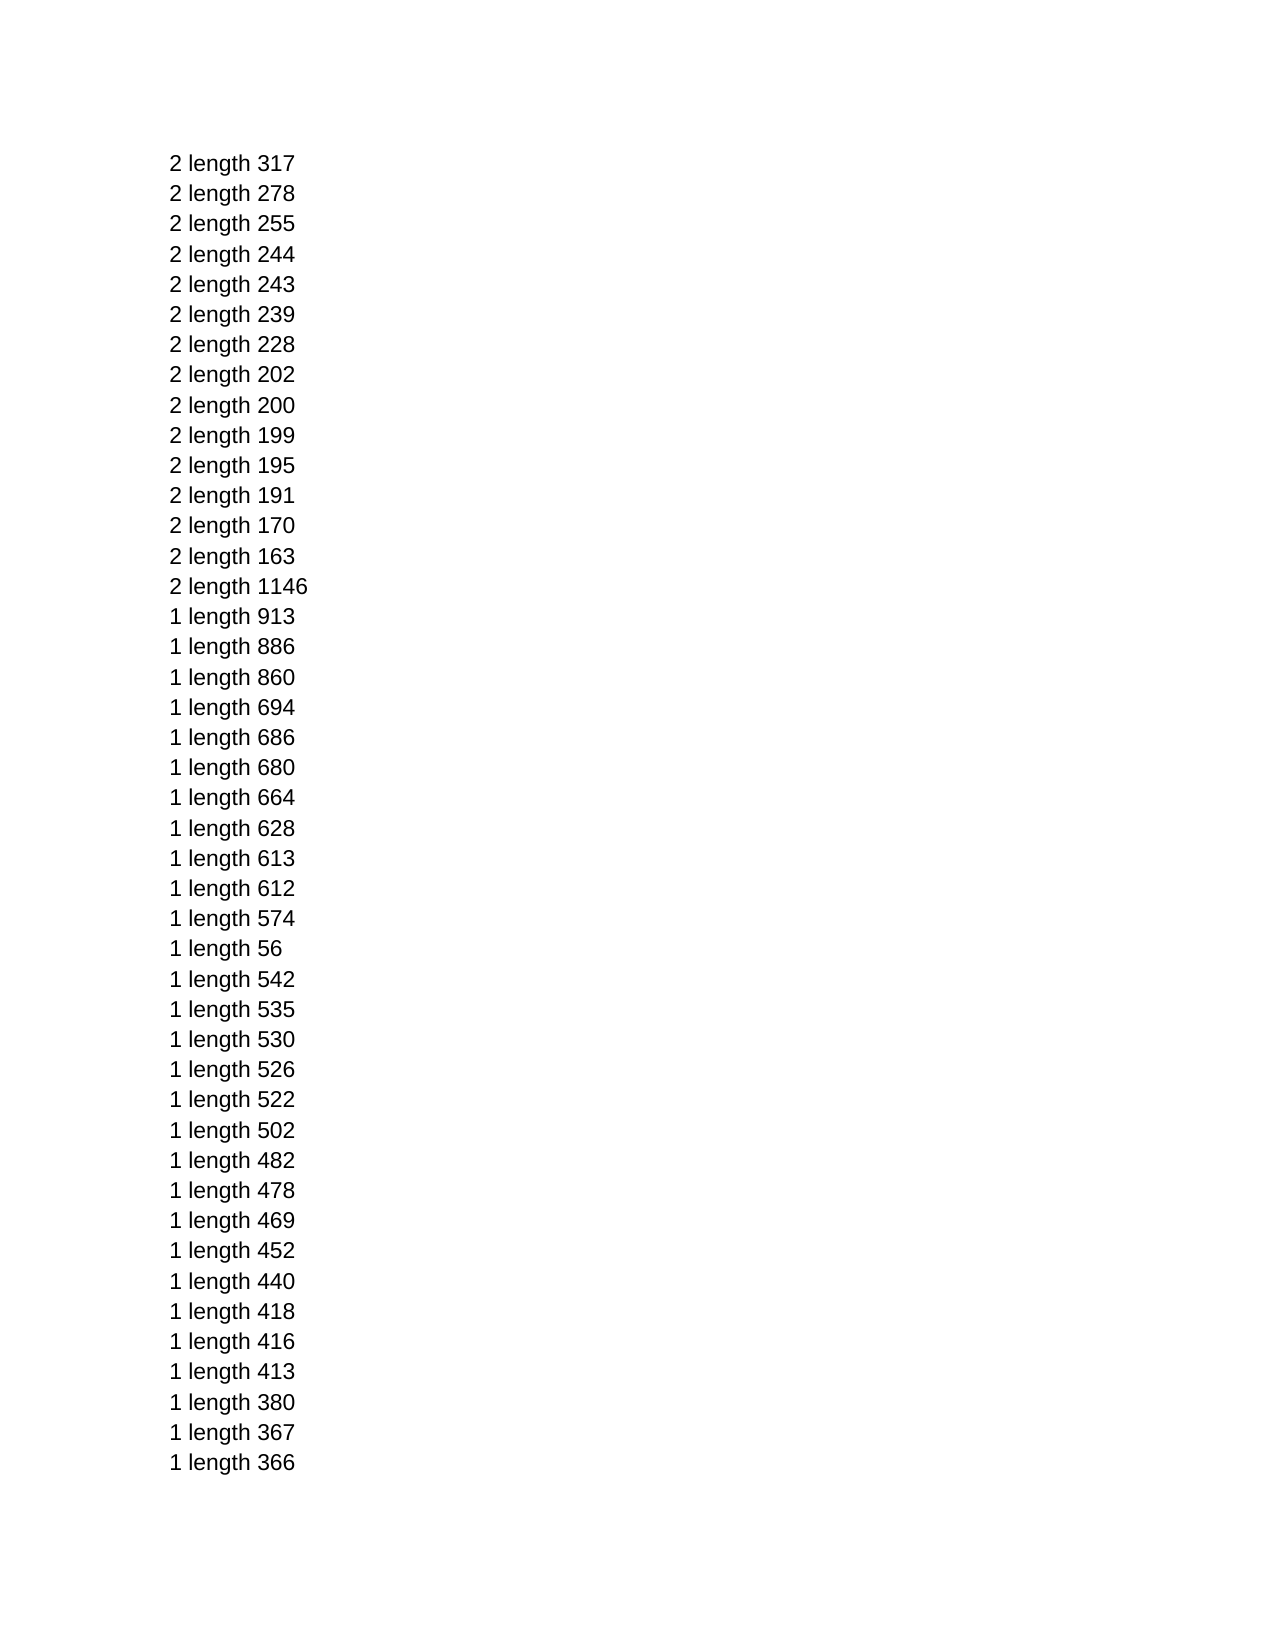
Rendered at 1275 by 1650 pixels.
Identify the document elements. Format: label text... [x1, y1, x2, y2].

text 1 length 367 [150, 1419, 1125, 1445]
text 1 length 478 [150, 1177, 1125, 1203]
text 1 length 542 [150, 966, 1125, 992]
text 1 length 56 [150, 935, 1125, 962]
text 1 length 530 [150, 1026, 1125, 1052]
text 2 length 200 [150, 392, 1125, 418]
text 2 length 195 [150, 452, 1125, 478]
text 2 length 191 [150, 482, 1125, 509]
text 1 length 613 [150, 845, 1125, 871]
text 1 length 418 [150, 1298, 1125, 1324]
text 2 length 255 [150, 210, 1125, 237]
text 1 length 628 [150, 814, 1125, 841]
text 1 length 526 [150, 1056, 1125, 1083]
text 2 length 239 [150, 301, 1125, 327]
text 1 length 469 [150, 1207, 1125, 1234]
text 2 length 199 [150, 422, 1125, 448]
text 1 length 535 [150, 996, 1125, 1022]
text 2 length 1146 [150, 573, 1125, 599]
text 1 length 574 [150, 905, 1125, 932]
text 1 length 886 [150, 633, 1125, 660]
text 1 length 913 [150, 603, 1125, 629]
text 1 length 413 [150, 1358, 1125, 1385]
text 2 length 228 [150, 331, 1125, 358]
text 2 length 243 [150, 271, 1125, 297]
text 1 length 686 [150, 724, 1125, 750]
text 1 length 694 [150, 694, 1125, 720]
text 1 length 522 [150, 1086, 1125, 1113]
text 2 length 278 [150, 180, 1125, 207]
text 2 length 170 [150, 512, 1125, 539]
text 2 length 244 [150, 241, 1125, 267]
text 1 length 440 [150, 1268, 1125, 1294]
text 1 length 680 [150, 754, 1125, 781]
text 1 length 502 [150, 1117, 1125, 1143]
text 2 length 163 [150, 543, 1125, 569]
text 1 length 612 [150, 875, 1125, 901]
text 1 length 482 [150, 1147, 1125, 1173]
text 1 length 366 [150, 1449, 1125, 1475]
text 2 length 317 [150, 150, 1125, 176]
text 2 length 202 [150, 361, 1125, 388]
text 1 length 664 [150, 784, 1125, 811]
text 1 length 860 [150, 663, 1125, 690]
text 1 length 452 [150, 1237, 1125, 1264]
text 1 length 380 [150, 1388, 1125, 1415]
text 1 length 416 [150, 1328, 1125, 1354]
